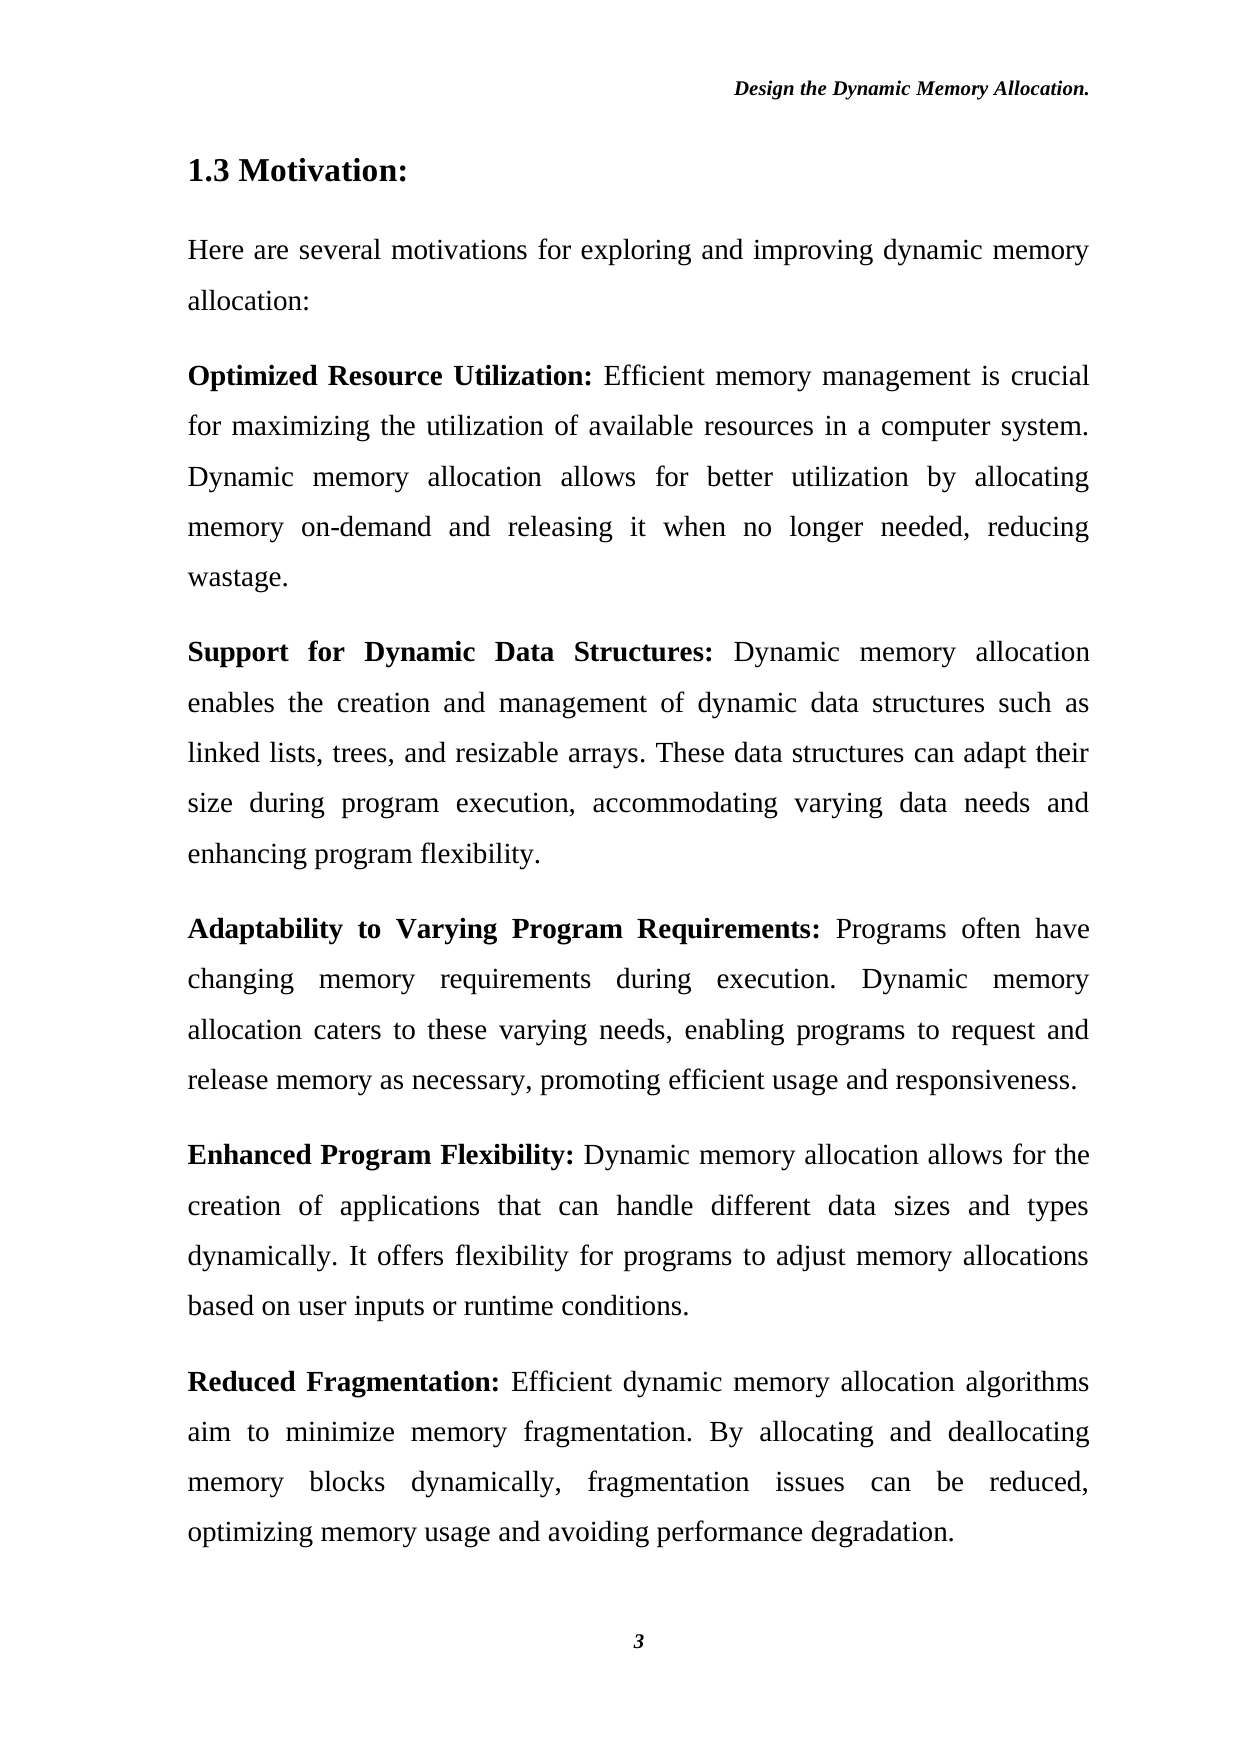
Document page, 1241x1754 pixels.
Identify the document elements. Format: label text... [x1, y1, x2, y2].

text Here are several motivations for exploring and improving dynamic memory allocation: [187, 233, 1090, 316]
text Enhanced Program Flexibility: Dynamic memory allocation allows for the creation of applications that can handle different data sizes and types dynamically. It offers flexibility for programs to adjust memory allocations based on user inputs or runtime conditions. [187, 1138, 1090, 1322]
text 1.3 Motivation: [187, 150, 1090, 188]
text Adaptability to Varying Program Requirements: Programs often have changing memory requirements during execution. Dynamic memory allocation caters to these varying needs, enabling programs to request and release memory as necessary, promoting efficient usage and responsiveness. [187, 911, 1090, 1096]
text Reduced Fragmentation: Efficient dynamic memory allocation algorithms aim to minimize memory fragmentation. By allocating and deallocating memory blocks dynamically, fragmentation issues can be reduced, optimizing memory usage and avoiding performance degradation. [187, 1364, 1090, 1548]
text Optimized Resource Utilization: Efficient memory management is crucial for maximizing the utilization of available resources in a computer system. Dynamic memory allocation allows for better utilization by allocating memory on-demand and releasing it when no longer needed, reducing wastage. [187, 358, 1090, 593]
text Support for Dynamic Data Structures: Dynamic memory allocation enables the creation and management of dynamic data structures such as linked lists, trees, and resizable arrays. These data structures can adapt their size during program execution, accommodating varying data needs and enhancing program flexibility. [187, 635, 1090, 869]
